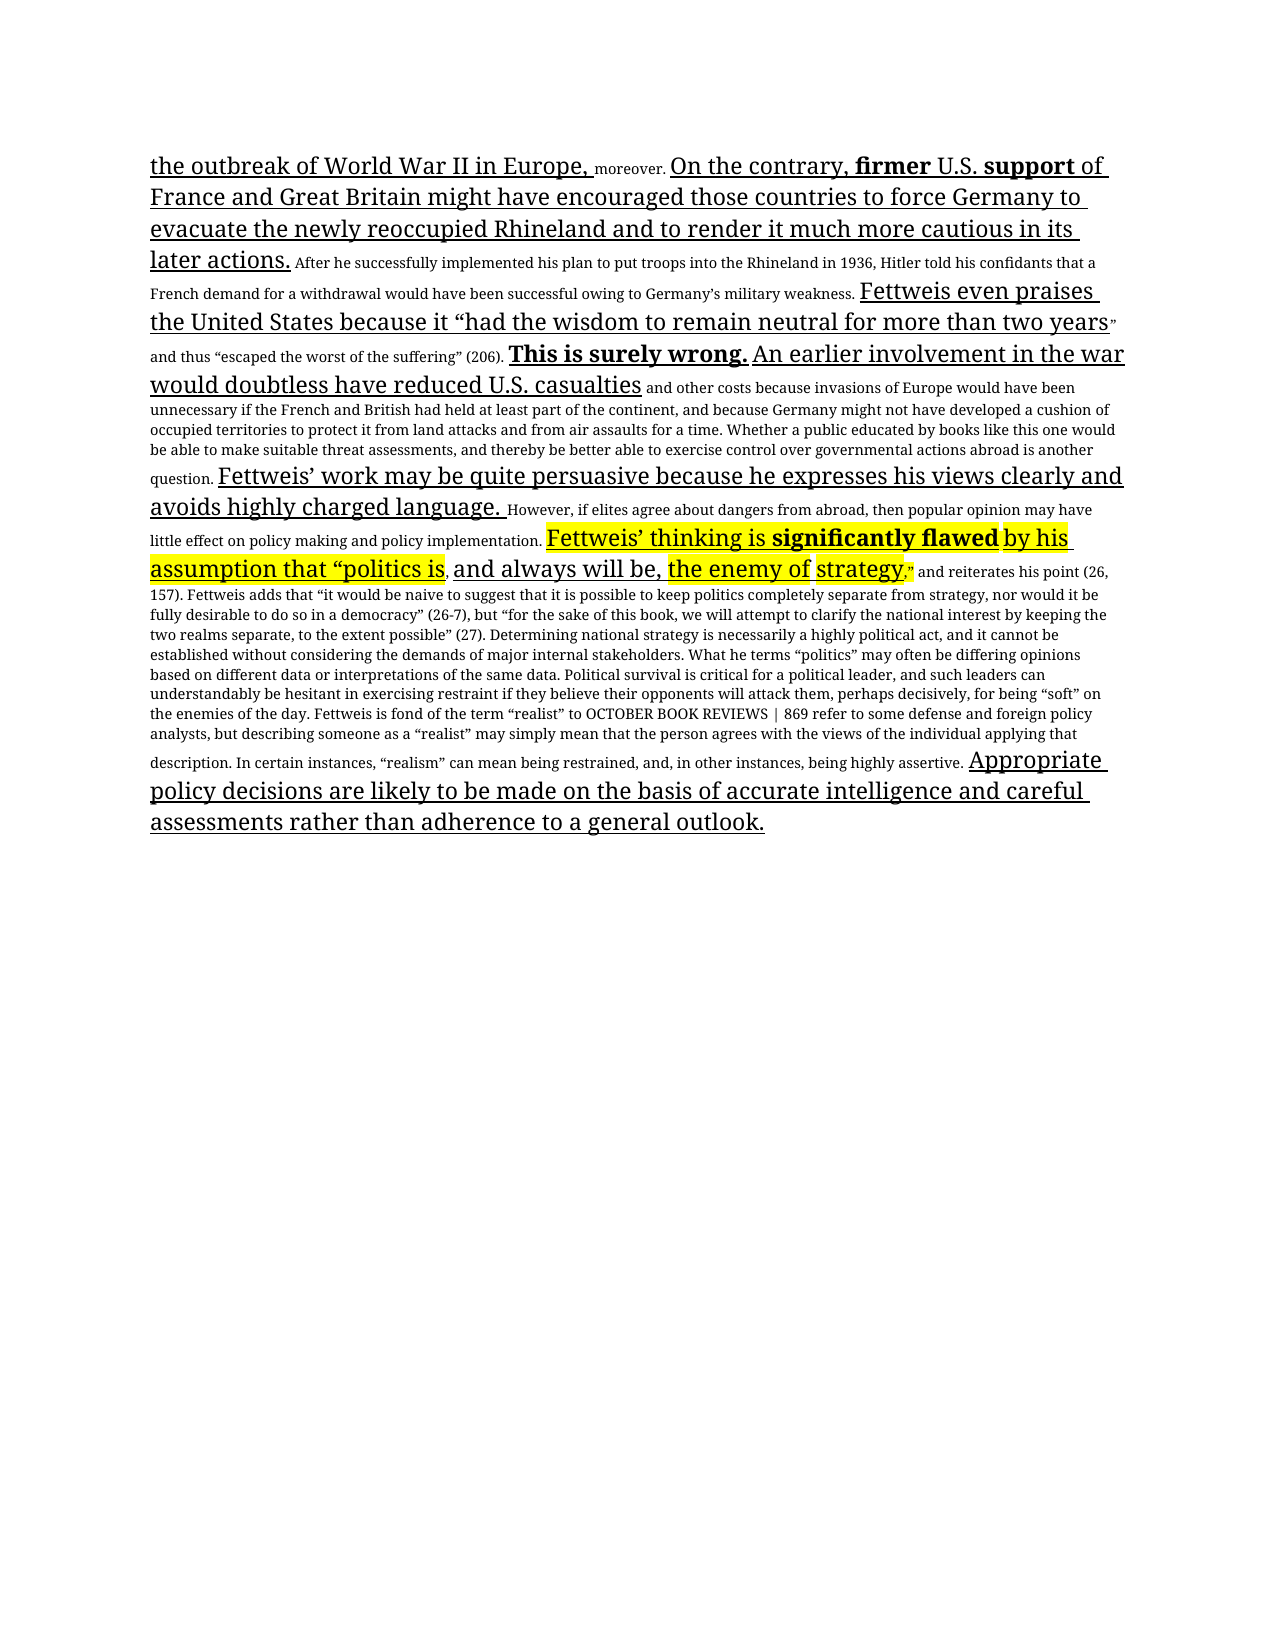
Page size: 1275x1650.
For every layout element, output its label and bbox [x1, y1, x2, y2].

text [150, 150, 1125, 838]
